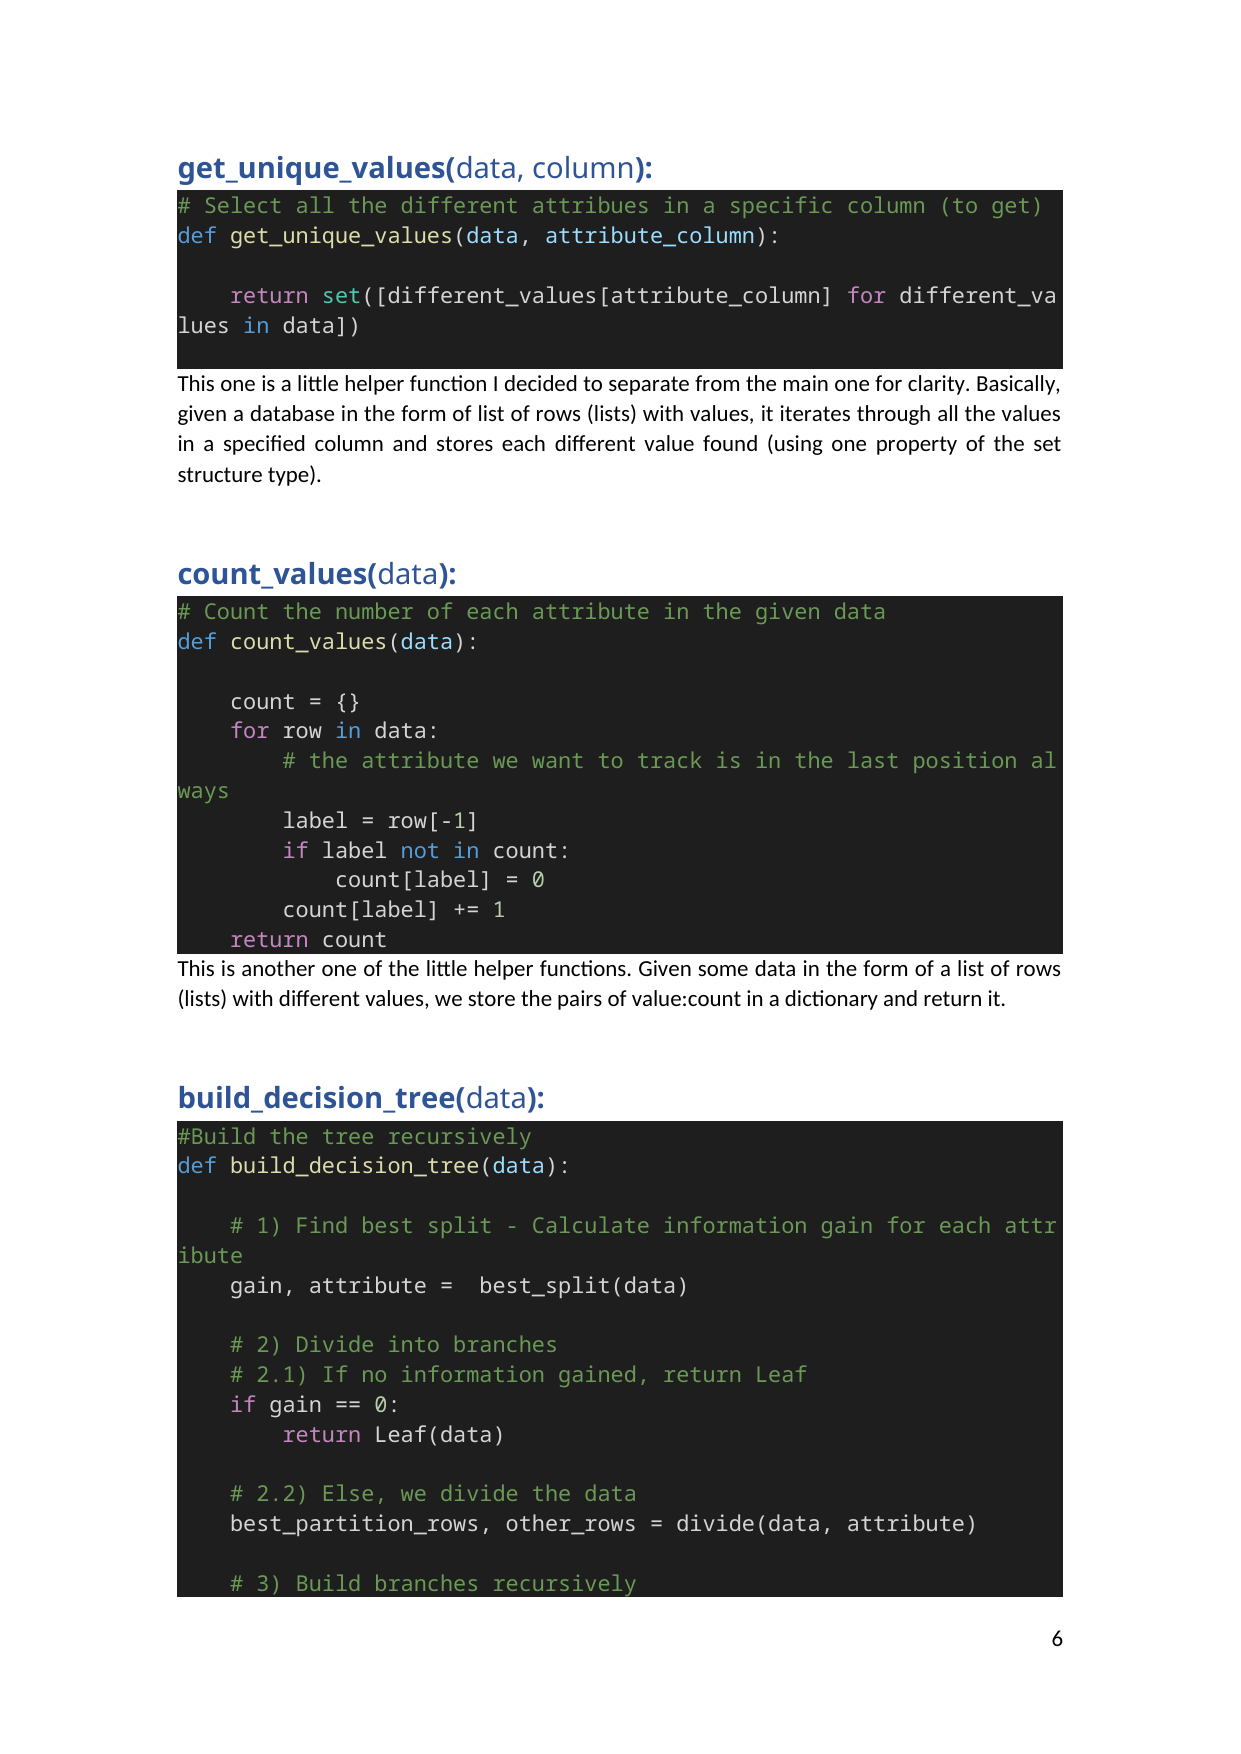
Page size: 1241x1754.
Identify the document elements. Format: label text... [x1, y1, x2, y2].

text # Select all the different attribues in a specific column (to get) [177, 190, 1063, 220]
text This is another one of the little helper functions. Given some data in the form of a list of rows (lists) with different values, we store the pairs of value:count in a dictionary and return it. [177, 954, 1063, 1012]
text return set([different_values[attribute_column] for different_values in data]) [177, 280, 1063, 339]
text def build_decision_tree(data): [177, 1150, 1063, 1180]
text gain, attribute = best_split(data) [177, 1269, 1063, 1299]
text # Count the number of each attribute in the given data [177, 596, 1063, 626]
text This one is a little helper function I decided to separate from the main one for clarity. Basically, given a database in the form of list of rows (lists) with values, it iterates through all the values in a specified column and stores each different value found (using one property of the set structure type). [177, 369, 1063, 488]
text # 2) Divide into branches [177, 1329, 1063, 1359]
text def get_unique_values(data, attribute_column): [177, 220, 1063, 250]
subtitle build_decision_tree(data): [177, 1078, 1063, 1117]
text # 1) Find best split - Calculate information gain for each attribute [177, 1210, 1063, 1269]
text # the attribute we want to track is in the last position always [177, 745, 1063, 805]
text count[label] += 1 [177, 894, 1063, 924]
text # 2.1) If no information gained, return Leaf [177, 1359, 1063, 1389]
text return count [177, 924, 1063, 954]
text count = {} [177, 686, 1063, 716]
text # 2.2) Else, we divide the data [177, 1478, 1063, 1508]
text def count_values(data): [177, 626, 1063, 656]
text # 3) Build branches recursively [177, 1567, 1063, 1597]
subtitle get_unique_values(data, column): [177, 148, 1063, 187]
text if gain == 0: [177, 1389, 1063, 1418]
text return Leaf(data) [177, 1418, 1063, 1448]
text if label not in count: [177, 835, 1063, 864]
text label = row[-1] [177, 805, 1063, 835]
subtitle count_values(data): [177, 553, 1063, 593]
text count[label] = 0 [177, 864, 1063, 894]
text for row in data: [177, 716, 1063, 745]
text #Build the tree recursively [177, 1121, 1063, 1150]
text best_partition_rows, other_rows = divide(data, attribute) [177, 1508, 1063, 1538]
